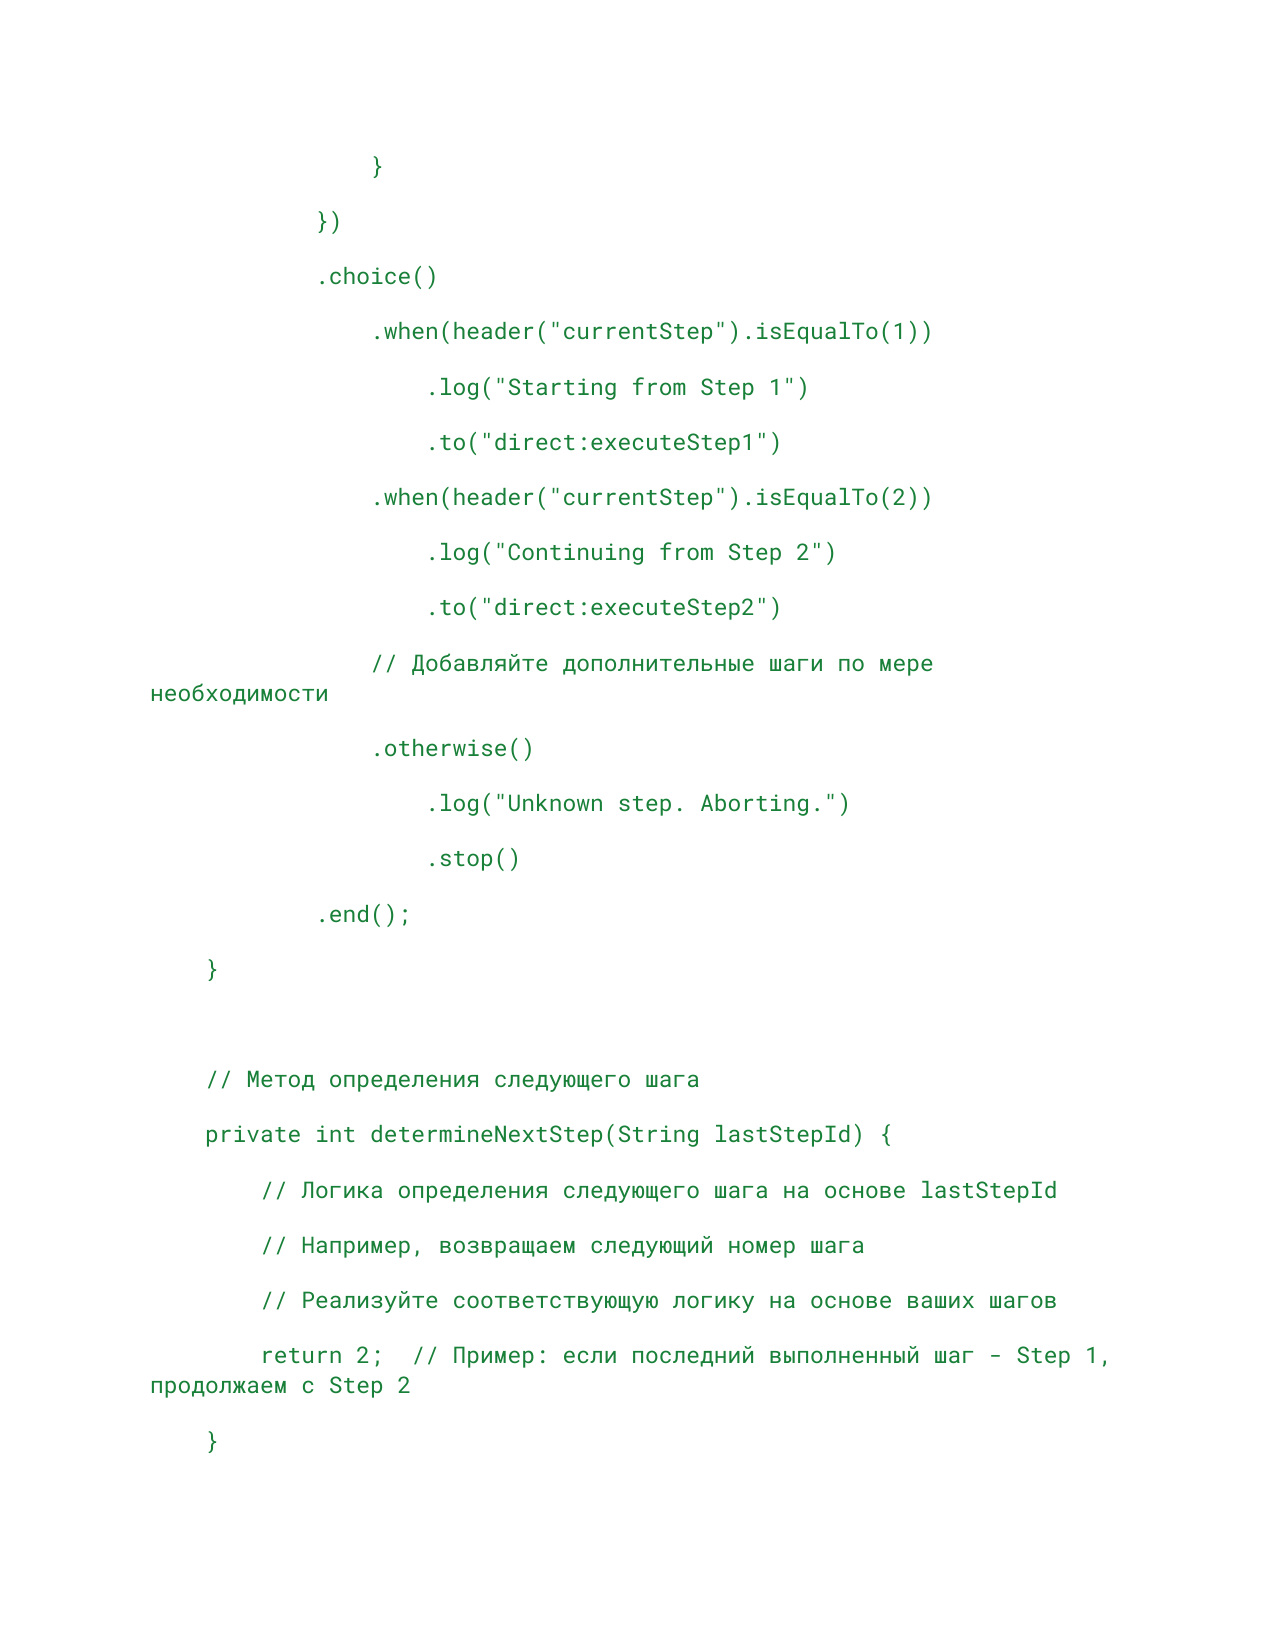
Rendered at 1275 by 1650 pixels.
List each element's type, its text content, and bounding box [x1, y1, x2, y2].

text }) [150, 205, 1125, 235]
text .when(header("currentStep").isEqualTo(1)) [150, 316, 1125, 346]
text .log("Starting from Step 1") [150, 371, 1125, 401]
text // Реализуйте соответствующую логику на основе ваших шагов [150, 1284, 1125, 1314]
text .when(header("currentStep").isEqualTo(2)) [150, 481, 1125, 511]
text } [150, 1425, 1125, 1455]
text .choice() [150, 260, 1125, 291]
text .end(); [150, 898, 1125, 928]
text .otherwise() [150, 732, 1125, 762]
text private int determineNextStep(String lastStepId) { [150, 1119, 1125, 1149]
text // Метод определения следующего шага [150, 1063, 1125, 1094]
text .to("direct:executeStep1") [150, 426, 1125, 456]
text } [150, 150, 1125, 180]
text // Например, возвращаем следующий номер шага [150, 1229, 1125, 1259]
text .log("Unknown step. Aborting.") [150, 787, 1125, 818]
text // Логика определения следующего шага на основе lastStepId [150, 1174, 1125, 1204]
text // Добавляйте дополнительные шаги по мере необходимости [150, 647, 1125, 707]
text return 2; // Пример: если последний выполненный шаг - Step 1, продолжаем с Step 2 [150, 1339, 1125, 1400]
text } [150, 953, 1125, 983]
text .to("direct:executeStep2") [150, 592, 1125, 622]
text .stop() [150, 843, 1125, 873]
text .log("Continuing from Step 2") [150, 536, 1125, 567]
